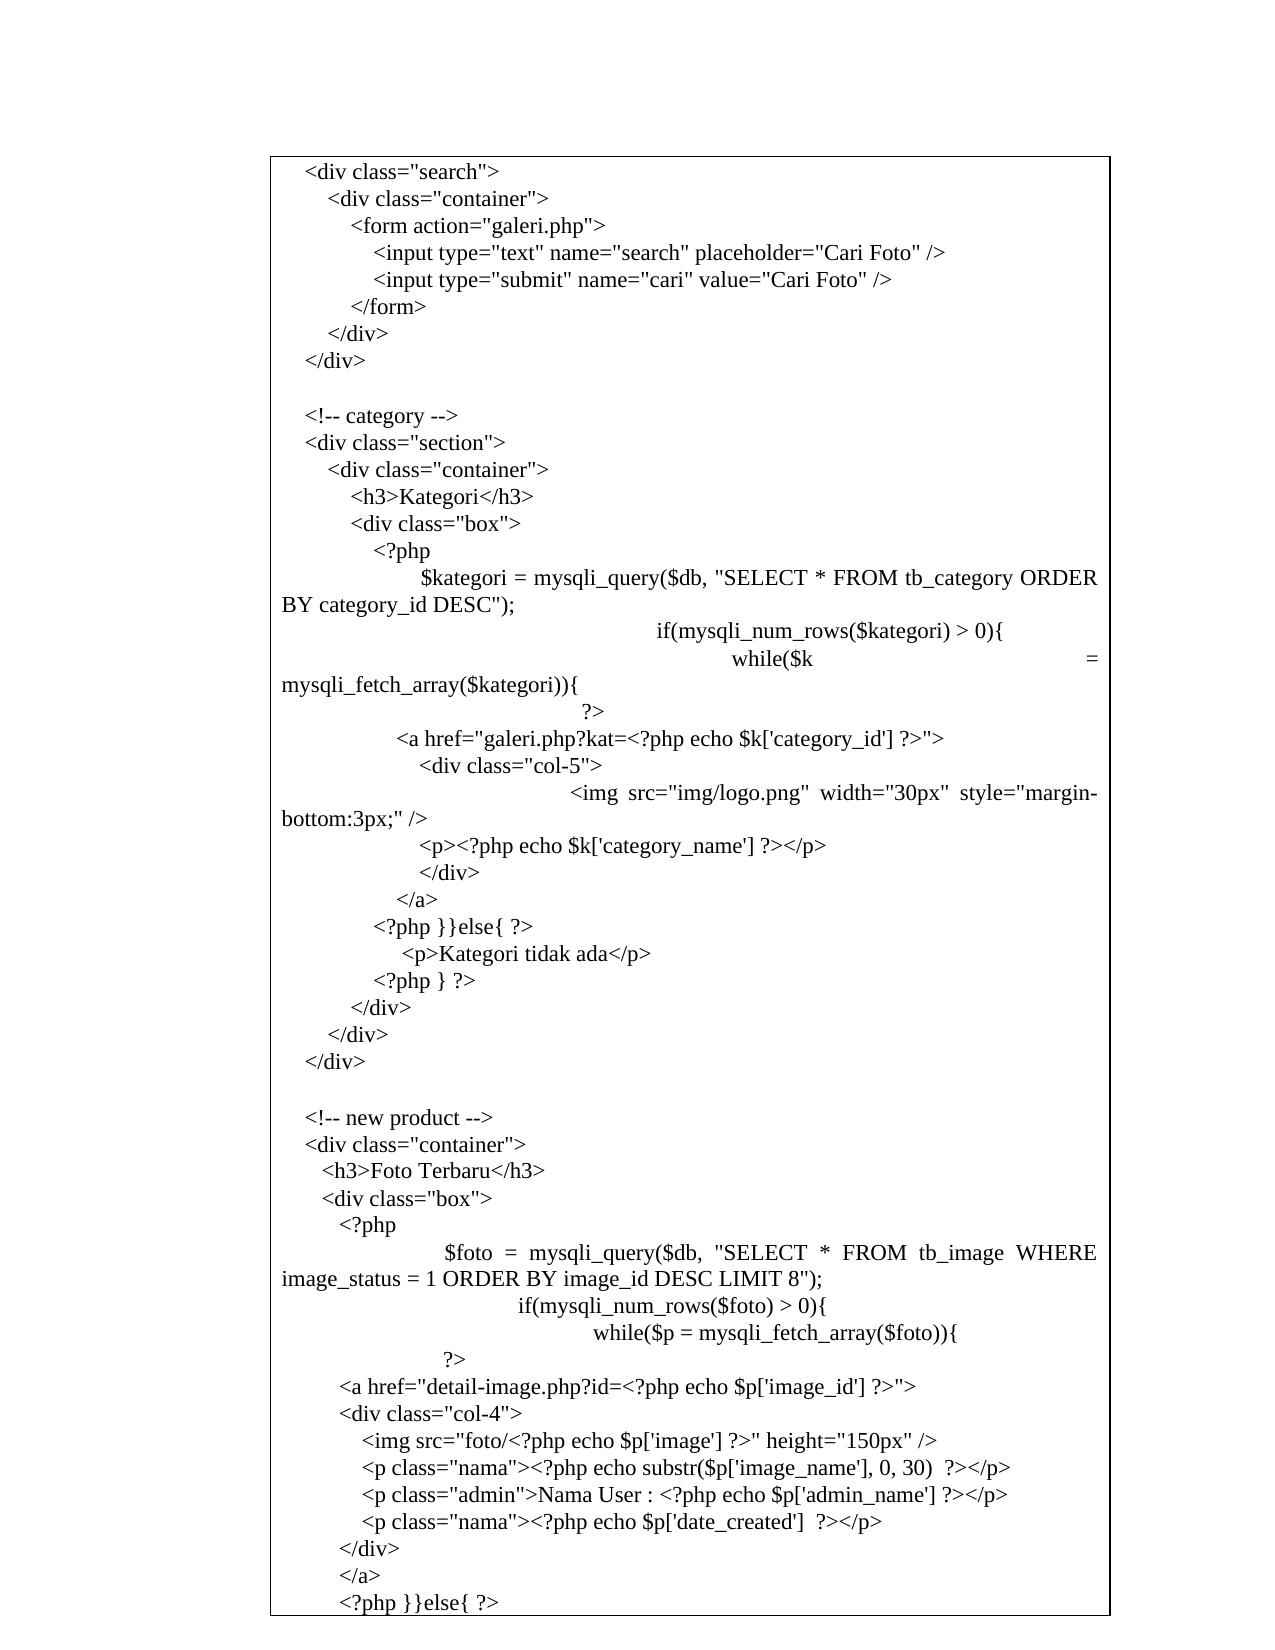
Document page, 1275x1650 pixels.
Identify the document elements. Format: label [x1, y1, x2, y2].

table_header [271, 157, 1109, 1615]
